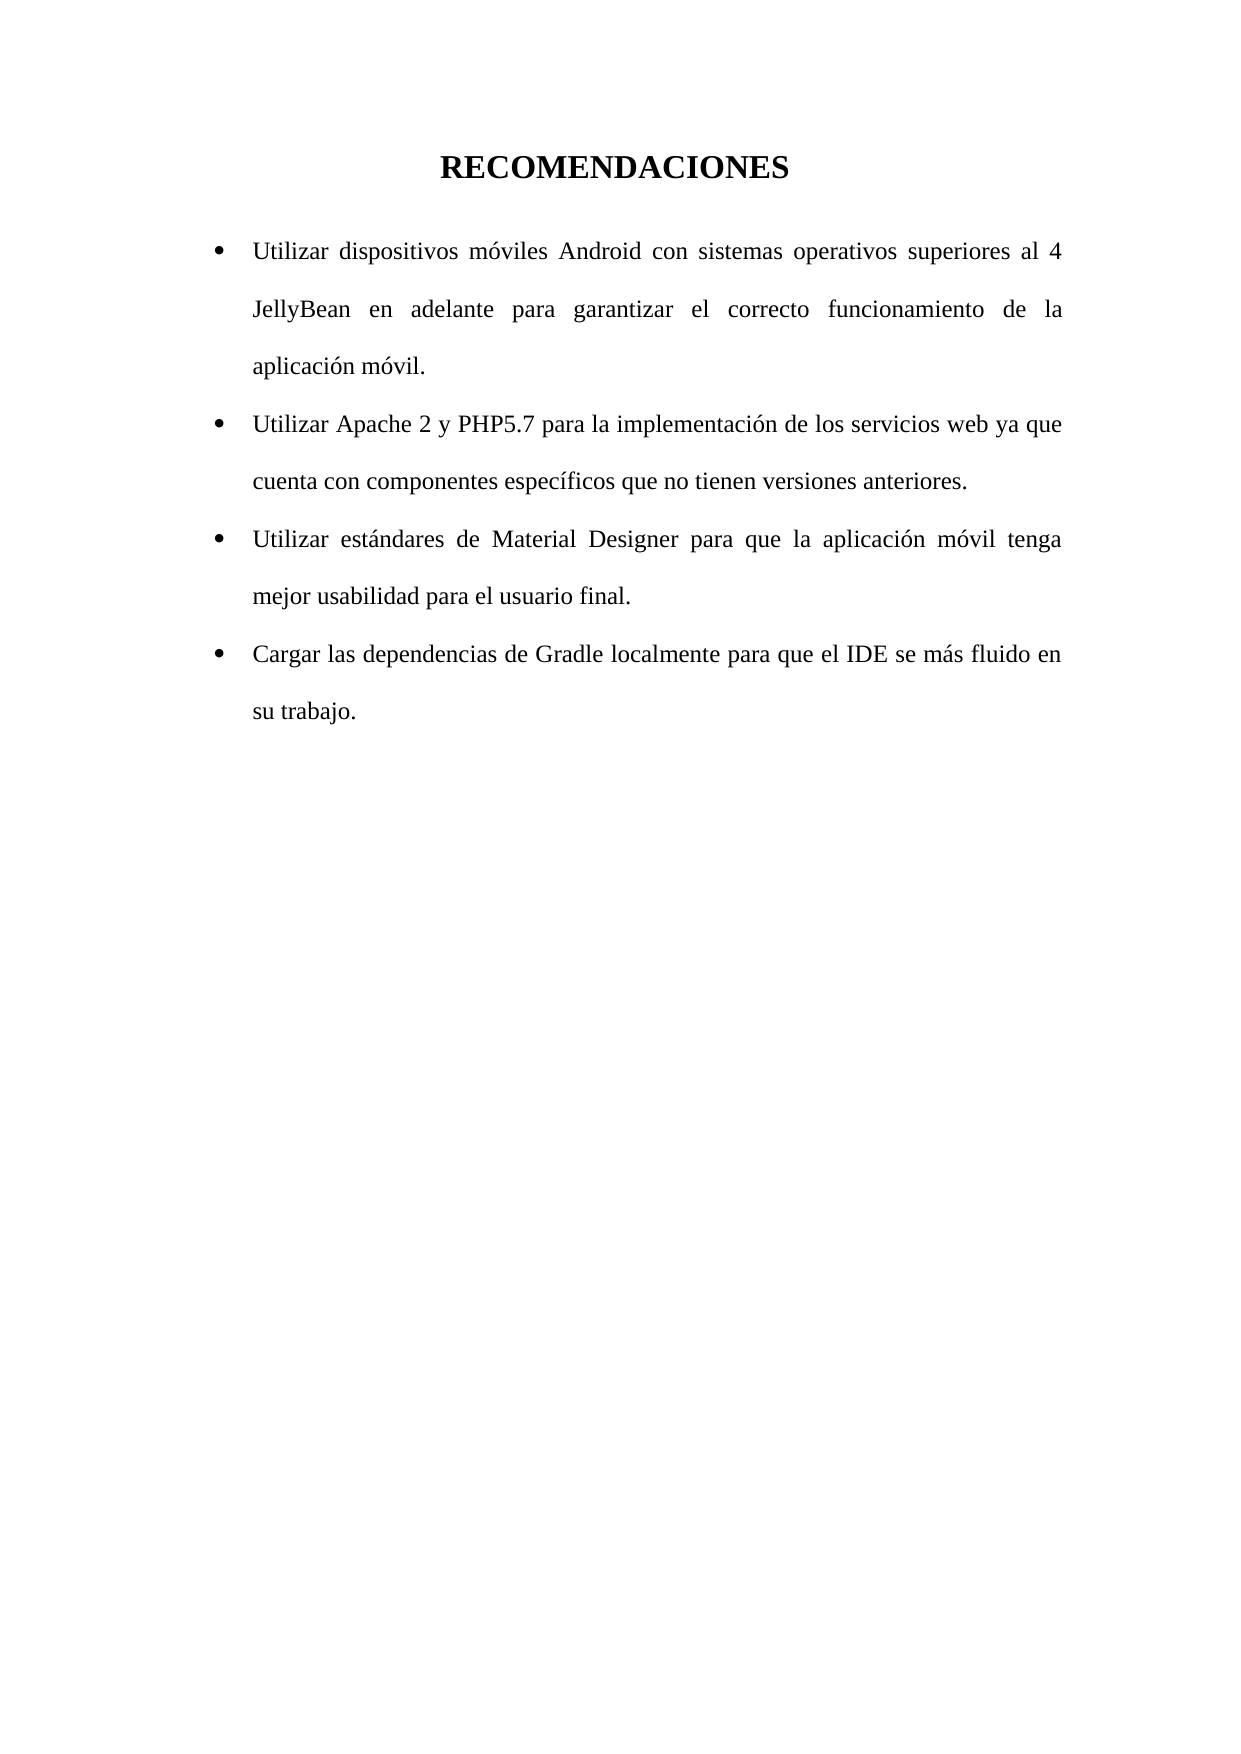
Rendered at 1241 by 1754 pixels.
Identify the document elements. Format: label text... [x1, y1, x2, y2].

subtitle RECOMENDACIONES [177, 148, 1052, 186]
list Utilizar dispositivos móviles Android con sistemas operativos superiores al 4 JellyBean en adelante para garantizar el correcto funcionamiento de la aplicación móvil. [215, 236, 1063, 380]
list Utilizar estándares de Material Designer para que la aplicación móvil tenga mejor usabilidad para el usuario final. [215, 524, 1063, 610]
list Cargar las dependencias de Gradle localmente para que el IDE se más fluido en su trabajo. [215, 639, 1063, 725]
list Utilizar Apache 2 y PHP5.7 para la implementación de los servicios web ya que cuenta con componentes específicos que no tienen versiones anteriores. [215, 409, 1063, 495]
